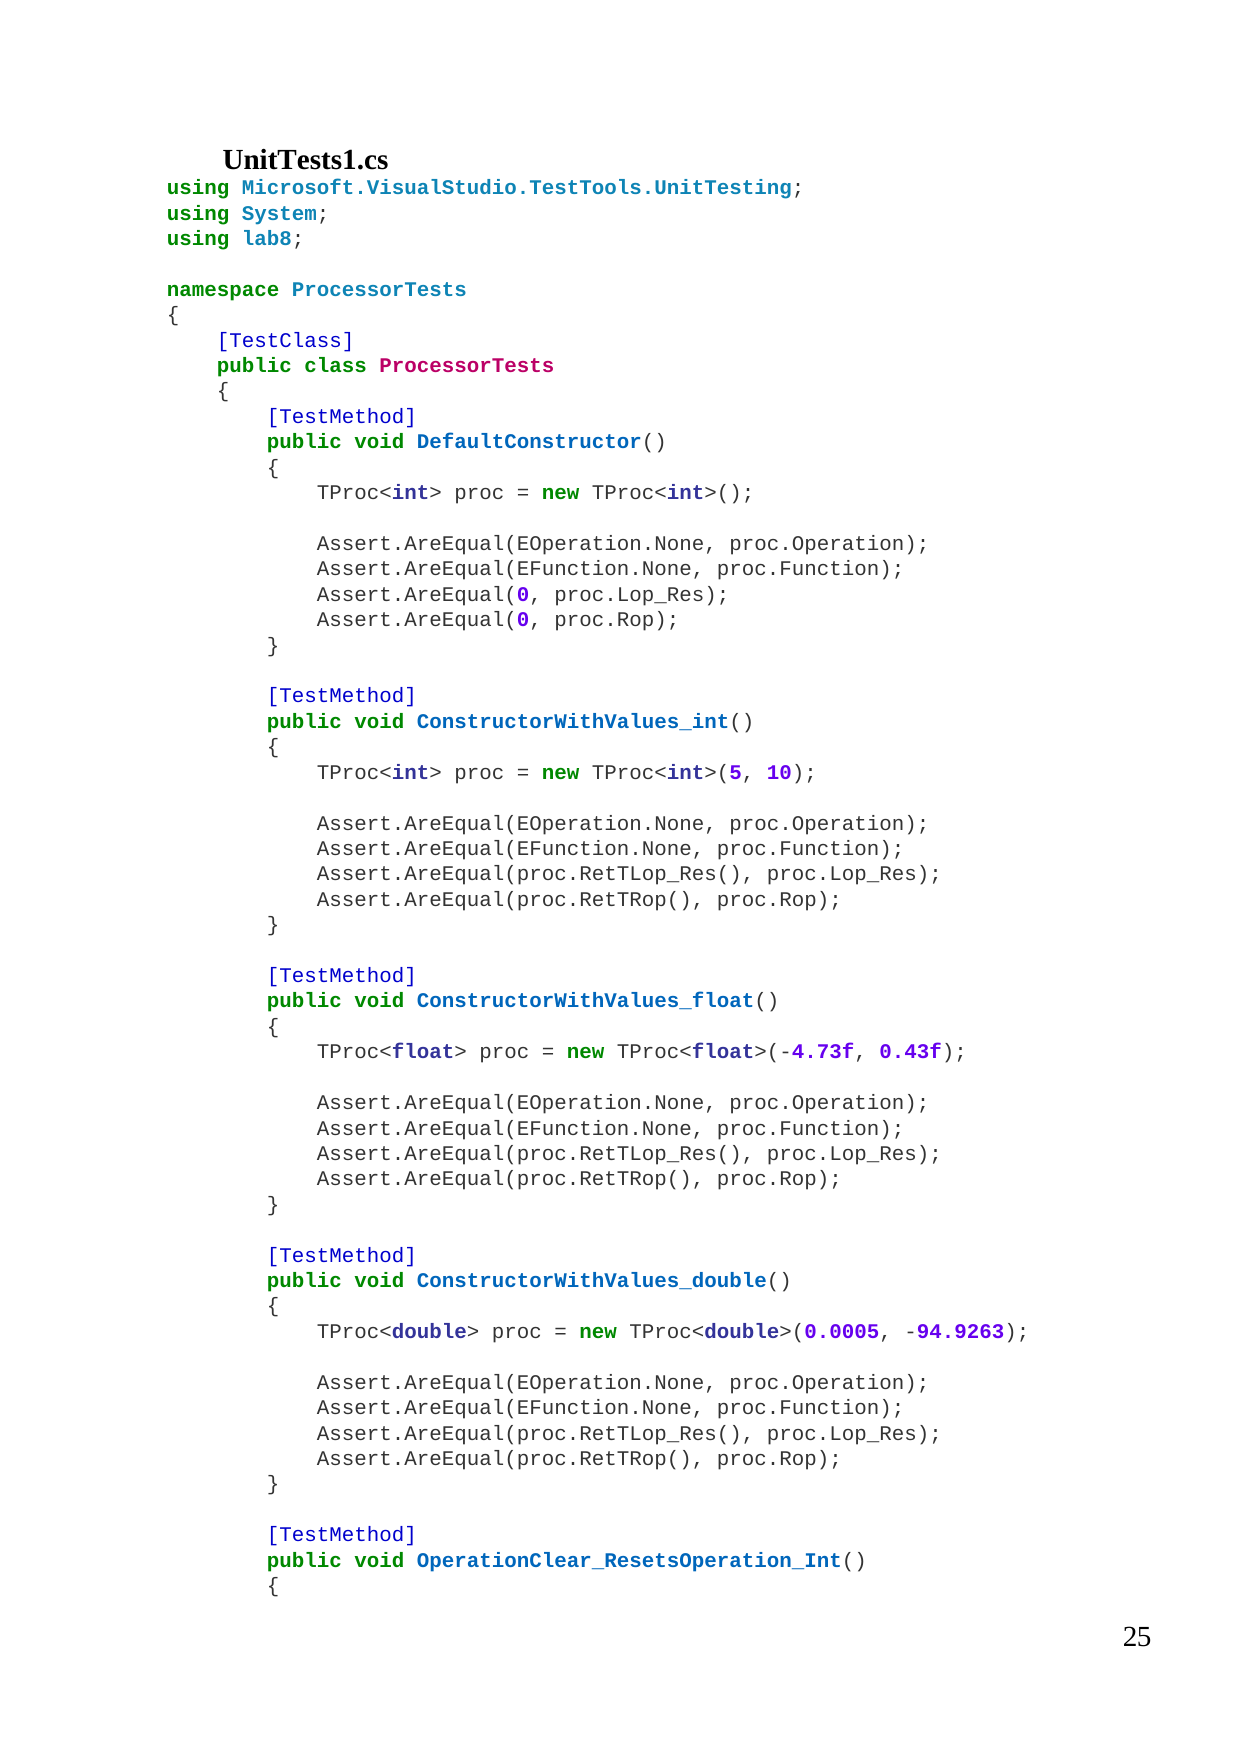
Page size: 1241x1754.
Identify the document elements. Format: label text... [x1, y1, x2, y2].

text TProc<double> proc = new TProc<double>(0.0005, -94.9263); [167, 1319, 1163, 1344]
text [TestMethod] [167, 404, 1163, 429]
text Assert.AreEqual(proc.RetTLop_Res(), proc.Lop_Res); [167, 1421, 1163, 1446]
text Assert.AreEqual(proc.RetTLop_Res(), proc.Lop_Res); [167, 862, 1163, 887]
text UnitTests1.cs [222, 142, 1163, 175]
text { [167, 1294, 1163, 1319]
text [TestMethod] [167, 684, 1163, 709]
text Assert.AreEqual(0, proc.Rop); [167, 607, 1163, 633]
text public void ConstructorWithValues_double() [167, 1268, 1163, 1294]
text public void OperationClear_ResetsOperation_Int() [167, 1548, 1163, 1573]
text Assert.AreEqual(EOperation.None, proc.Operation); [167, 811, 1163, 836]
text using lab8; [167, 226, 1163, 252]
text Assert.AreEqual(EOperation.None, proc.Operation); [167, 1090, 1163, 1116]
text { [167, 379, 1163, 404]
text [TestMethod] [167, 963, 1163, 989]
text [TestClass] [167, 328, 1163, 353]
text Assert.AreEqual(EFunction.None, proc.Function); [167, 557, 1163, 582]
text Assert.AreEqual(proc.RetTRop(), proc.Rop); [167, 1167, 1163, 1192]
text Assert.AreEqual(EOperation.None, proc.Operation); [167, 531, 1163, 557]
text { [167, 455, 1163, 480]
text Assert.AreEqual(EFunction.None, proc.Function); [167, 1395, 1163, 1421]
text } [167, 1472, 1163, 1497]
text } [167, 633, 1163, 658]
text Assert.AreEqual(EOperation.None, proc.Operation); [167, 1370, 1163, 1395]
text public class ProcessorTests [167, 353, 1163, 379]
text Assert.AreEqual(proc.RetTRop(), proc.Rop); [167, 887, 1163, 912]
text [TestMethod] [167, 1243, 1163, 1268]
text { [167, 302, 1163, 328]
text [TestMethod] [167, 1522, 1163, 1548]
text TProc<float> proc = new TProc<float>(-4.73f, 0.43f); [167, 1039, 1163, 1065]
text TProc<int> proc = new TProc<int>(5, 10); [167, 760, 1163, 785]
text TProc<int> proc = new TProc<int>(); [167, 480, 1163, 506]
text public void ConstructorWithValues_int() [167, 709, 1163, 734]
text Assert.AreEqual(EFunction.None, proc.Function); [167, 836, 1163, 862]
text } [167, 1192, 1163, 1217]
text { [167, 734, 1163, 760]
text namespace ProcessorTests [167, 277, 1163, 302]
text public void ConstructorWithValues_float() [167, 989, 1163, 1014]
text Assert.AreEqual(0, proc.Lop_Res); [167, 582, 1163, 607]
text public void DefaultConstructor() [167, 429, 1163, 455]
text using Microsoft.VisualStudio.TestTools.UnitTesting; [167, 175, 1163, 201]
text Assert.AreEqual(EFunction.None, proc.Function); [167, 1116, 1163, 1141]
text } [167, 912, 1163, 938]
text Assert.AreEqual(proc.RetTLop_Res(), proc.Lop_Res); [167, 1141, 1163, 1167]
text { [167, 1573, 1163, 1599]
text { [167, 1014, 1163, 1039]
text using System; [167, 201, 1163, 226]
text Assert.AreEqual(proc.RetTRop(), proc.Rop); [167, 1446, 1163, 1472]
